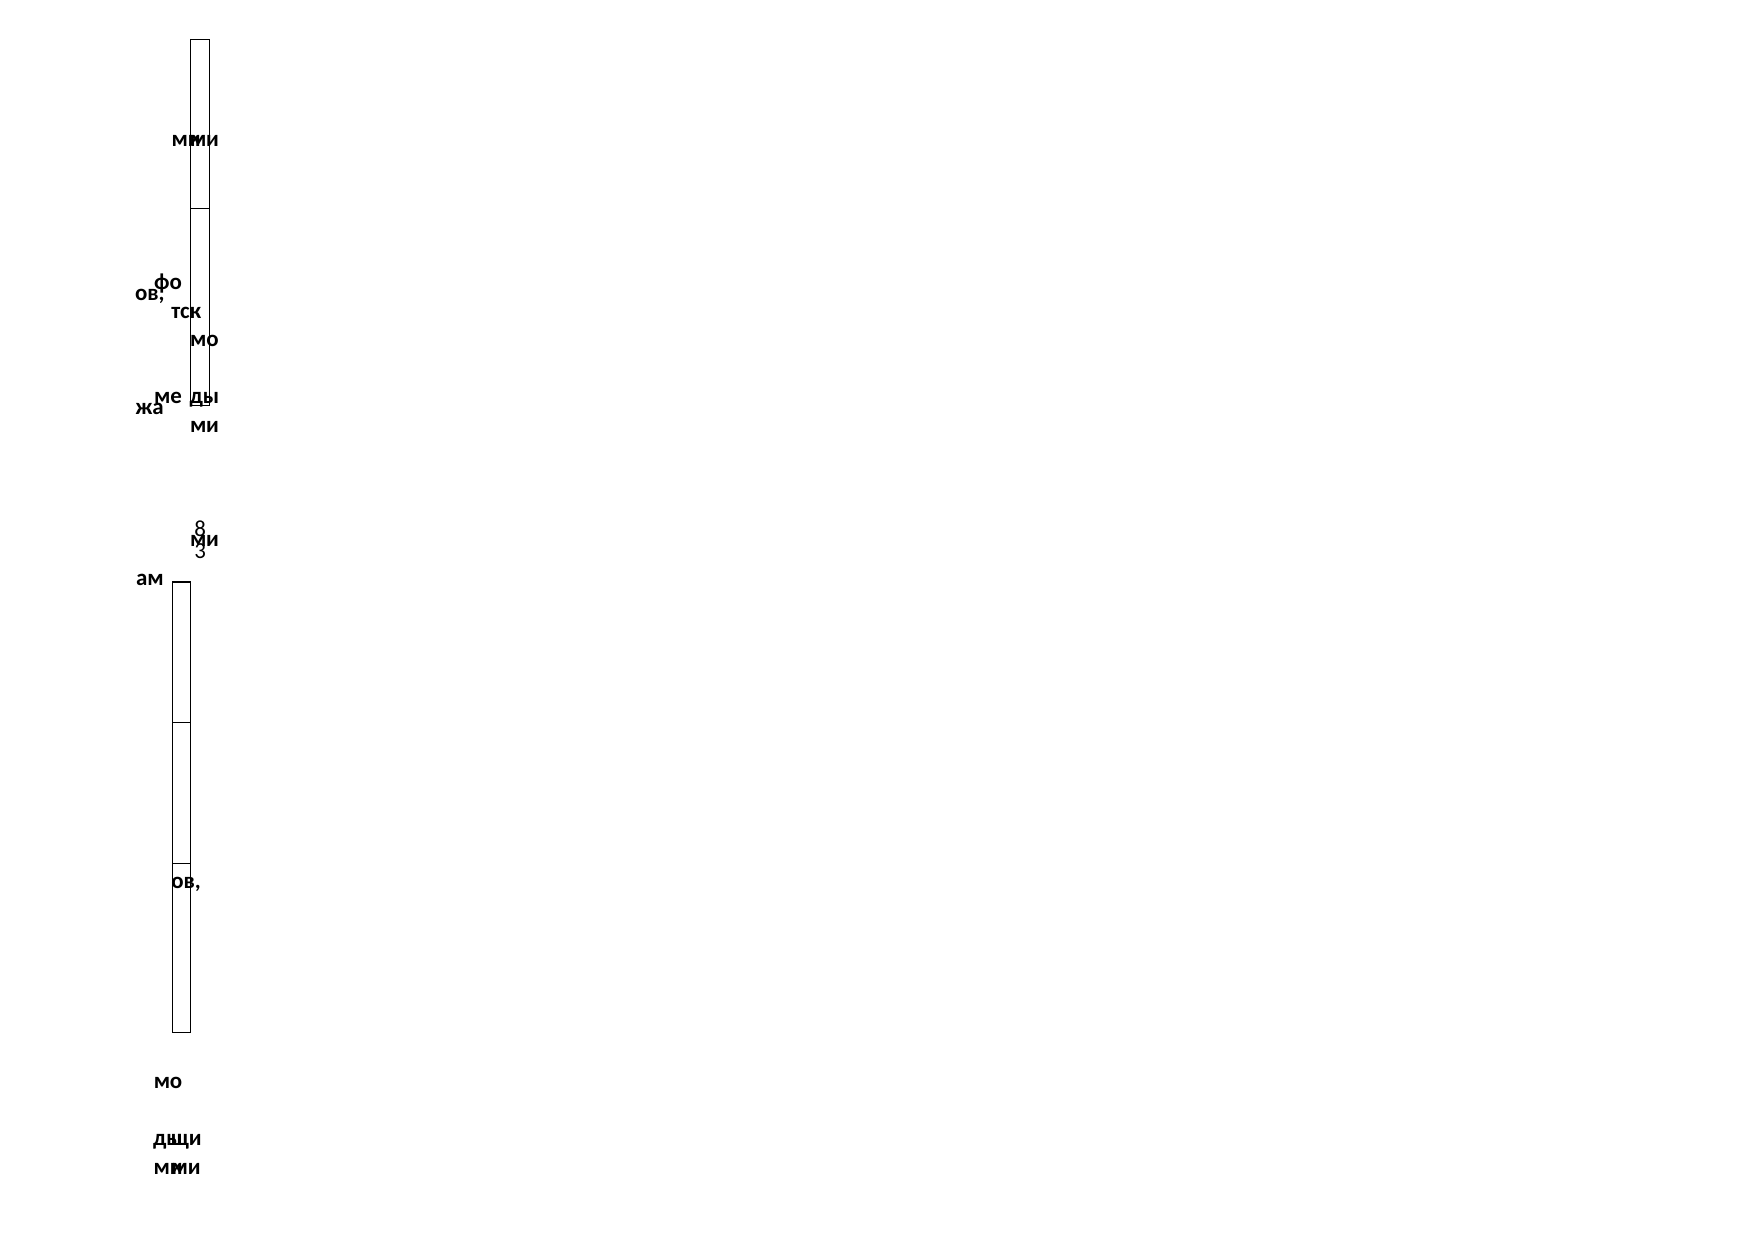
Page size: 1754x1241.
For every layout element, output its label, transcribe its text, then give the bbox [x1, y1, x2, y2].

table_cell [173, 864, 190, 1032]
text 83 [191, 518, 209, 564]
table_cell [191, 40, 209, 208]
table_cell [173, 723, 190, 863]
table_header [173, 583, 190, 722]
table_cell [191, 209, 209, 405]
